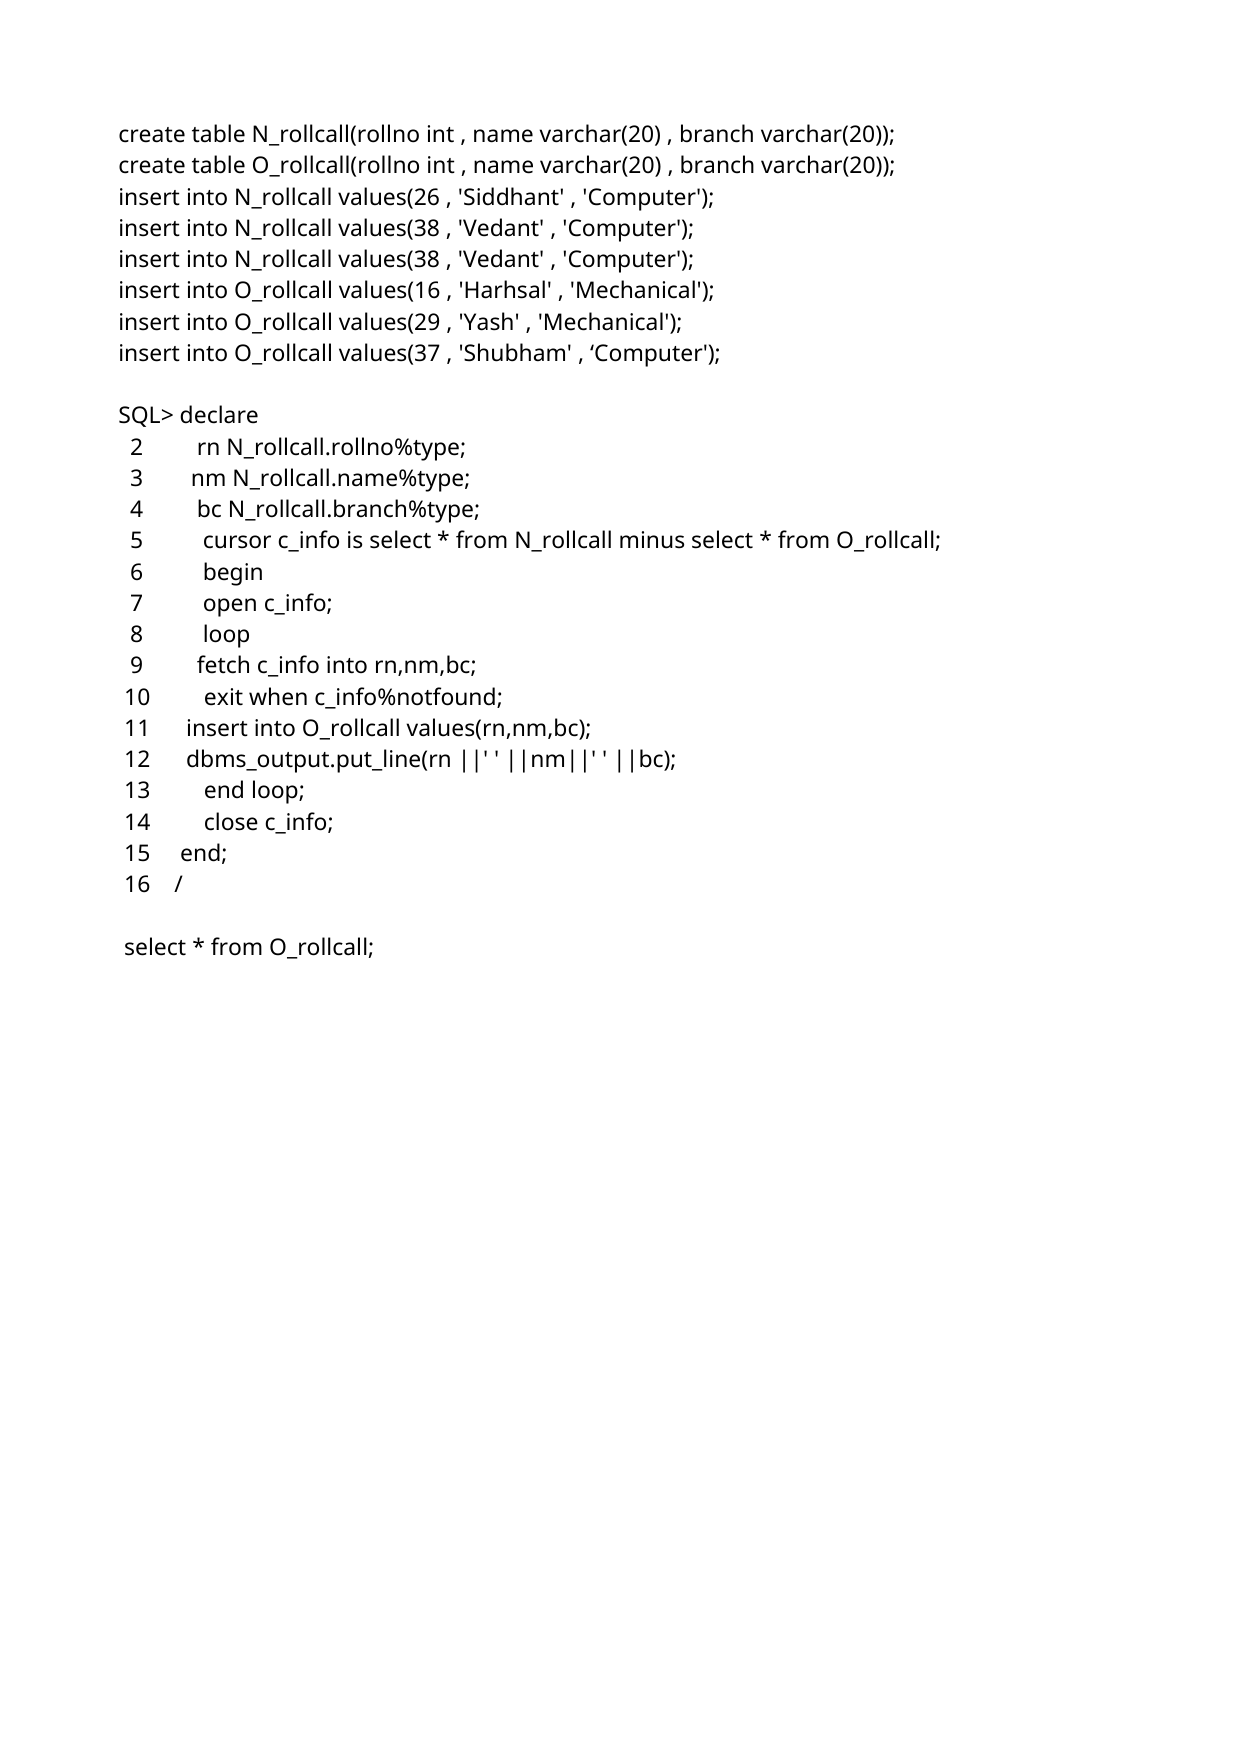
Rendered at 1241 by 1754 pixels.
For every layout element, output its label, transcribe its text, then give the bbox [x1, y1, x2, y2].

text 7 open c_info; [118, 587, 1122, 618]
text insert into N_rollcall values(26 , 'Siddhant' , 'Computer'); [118, 181, 1122, 212]
text 16 / [118, 868, 1122, 899]
text 8 loop [118, 618, 1122, 649]
text 11 insert into O_rollcall values(rn,nm,bc); [118, 712, 1122, 743]
text insert into O_rollcall values(37 , 'Shubham' , ‘Computer'); [118, 337, 1122, 368]
text insert into N_rollcall values(38 , 'Vedant' , 'Computer'); [118, 243, 1122, 274]
text select * from O_rollcall; [118, 931, 1122, 962]
text 9 fetch c_info into rn,nm,bc; [118, 649, 1122, 681]
text 3 nm N_rollcall.name%type; [118, 462, 1122, 493]
text insert into O_rollcall values(16 , 'Harhsal' , 'Mechanical'); [118, 274, 1122, 306]
text 13 end loop; [118, 774, 1122, 806]
text 2 rn N_rollcall.rollno%type; [118, 431, 1122, 462]
text insert into N_rollcall values(38 , 'Vedant' , 'Computer'); [118, 212, 1122, 243]
text insert into O_rollcall values(29 , 'Yash' , 'Mechanical'); [118, 306, 1122, 337]
text create table O_rollcall(rollno int , name varchar(20) , branch varchar(20)); [118, 149, 1122, 181]
text 5 cursor c_info is select * from N_rollcall minus select * from O_rollcall; [118, 524, 1122, 556]
text 10 exit when c_info%notfound; [118, 681, 1122, 712]
text 14 close c_info; [118, 806, 1122, 837]
text SQL> declare [118, 399, 1122, 431]
text 12 dbms_output.put_line(rn ||' ' ||nm||' ' ||bc); [118, 743, 1122, 774]
text 4 bc N_rollcall.branch%type; [118, 493, 1122, 524]
text 6 begin [118, 556, 1122, 587]
text 15 end; [118, 837, 1122, 868]
text create table N_rollcall(rollno int , name varchar(20) , branch varchar(20)); [118, 118, 1122, 149]
